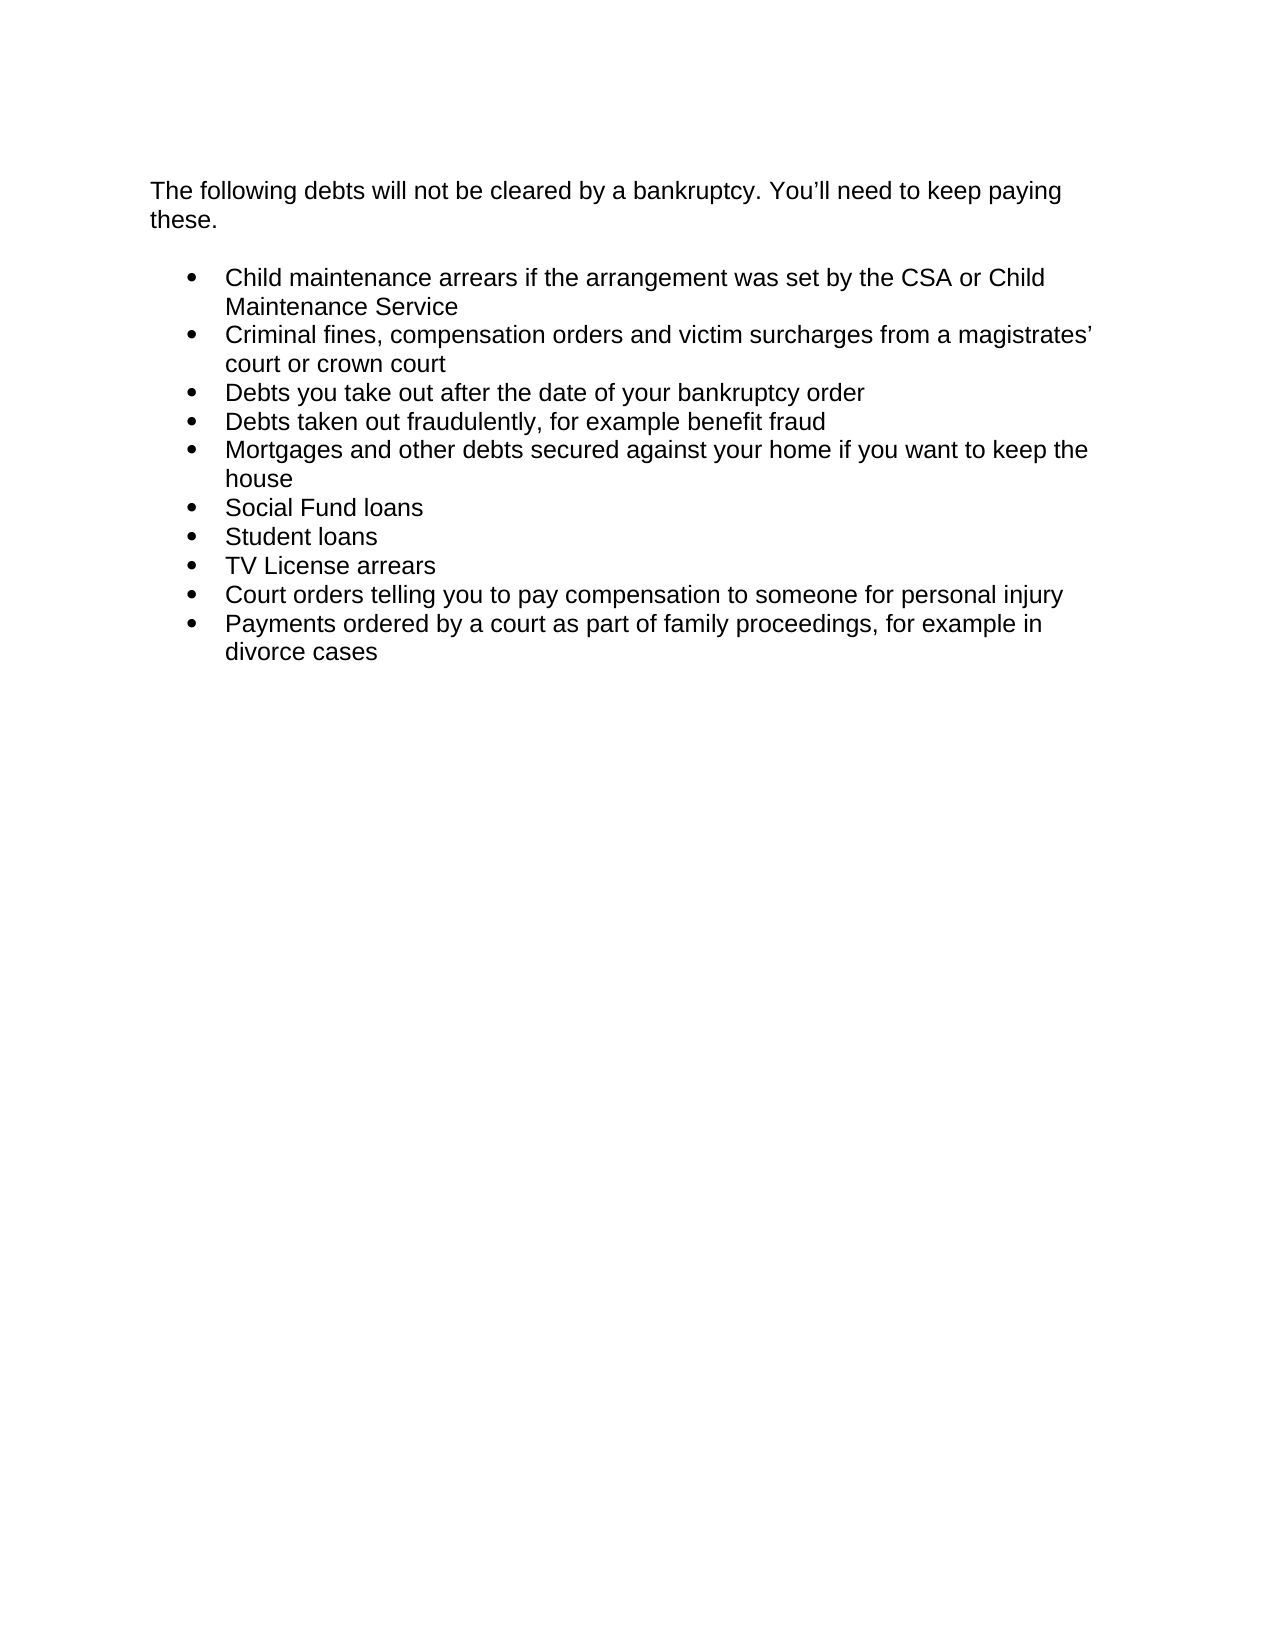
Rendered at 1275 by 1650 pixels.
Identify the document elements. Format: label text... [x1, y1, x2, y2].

text The following debts will not be cleared by a bankruptcy. You’ll need to keep paying these. [150, 176, 1125, 234]
list Child maintenance arrears if the arrangement was set by the CSA or Child Maintenance Service [187, 263, 1125, 320]
list TV License arrears [187, 551, 1125, 580]
list Debts you take out after the date of your bankruptcy order [187, 378, 1125, 407]
list Social Fund loans [187, 493, 1125, 522]
list Court orders telling you to pay compensation to someone for personal injury [187, 580, 1125, 608]
list Payments ordered by a court as part of family proceedings, for example in divorce cases [187, 608, 1125, 666]
list Debts taken out fraudulently, for example benefit fraud [187, 407, 1125, 436]
list Mortgages and other debts secured against your home if you want to keep the house [187, 436, 1125, 493]
list Criminal fines, compensation orders and victim surcharges from a magistrates’ court or crown court [187, 320, 1125, 378]
list Student loans [187, 522, 1125, 551]
